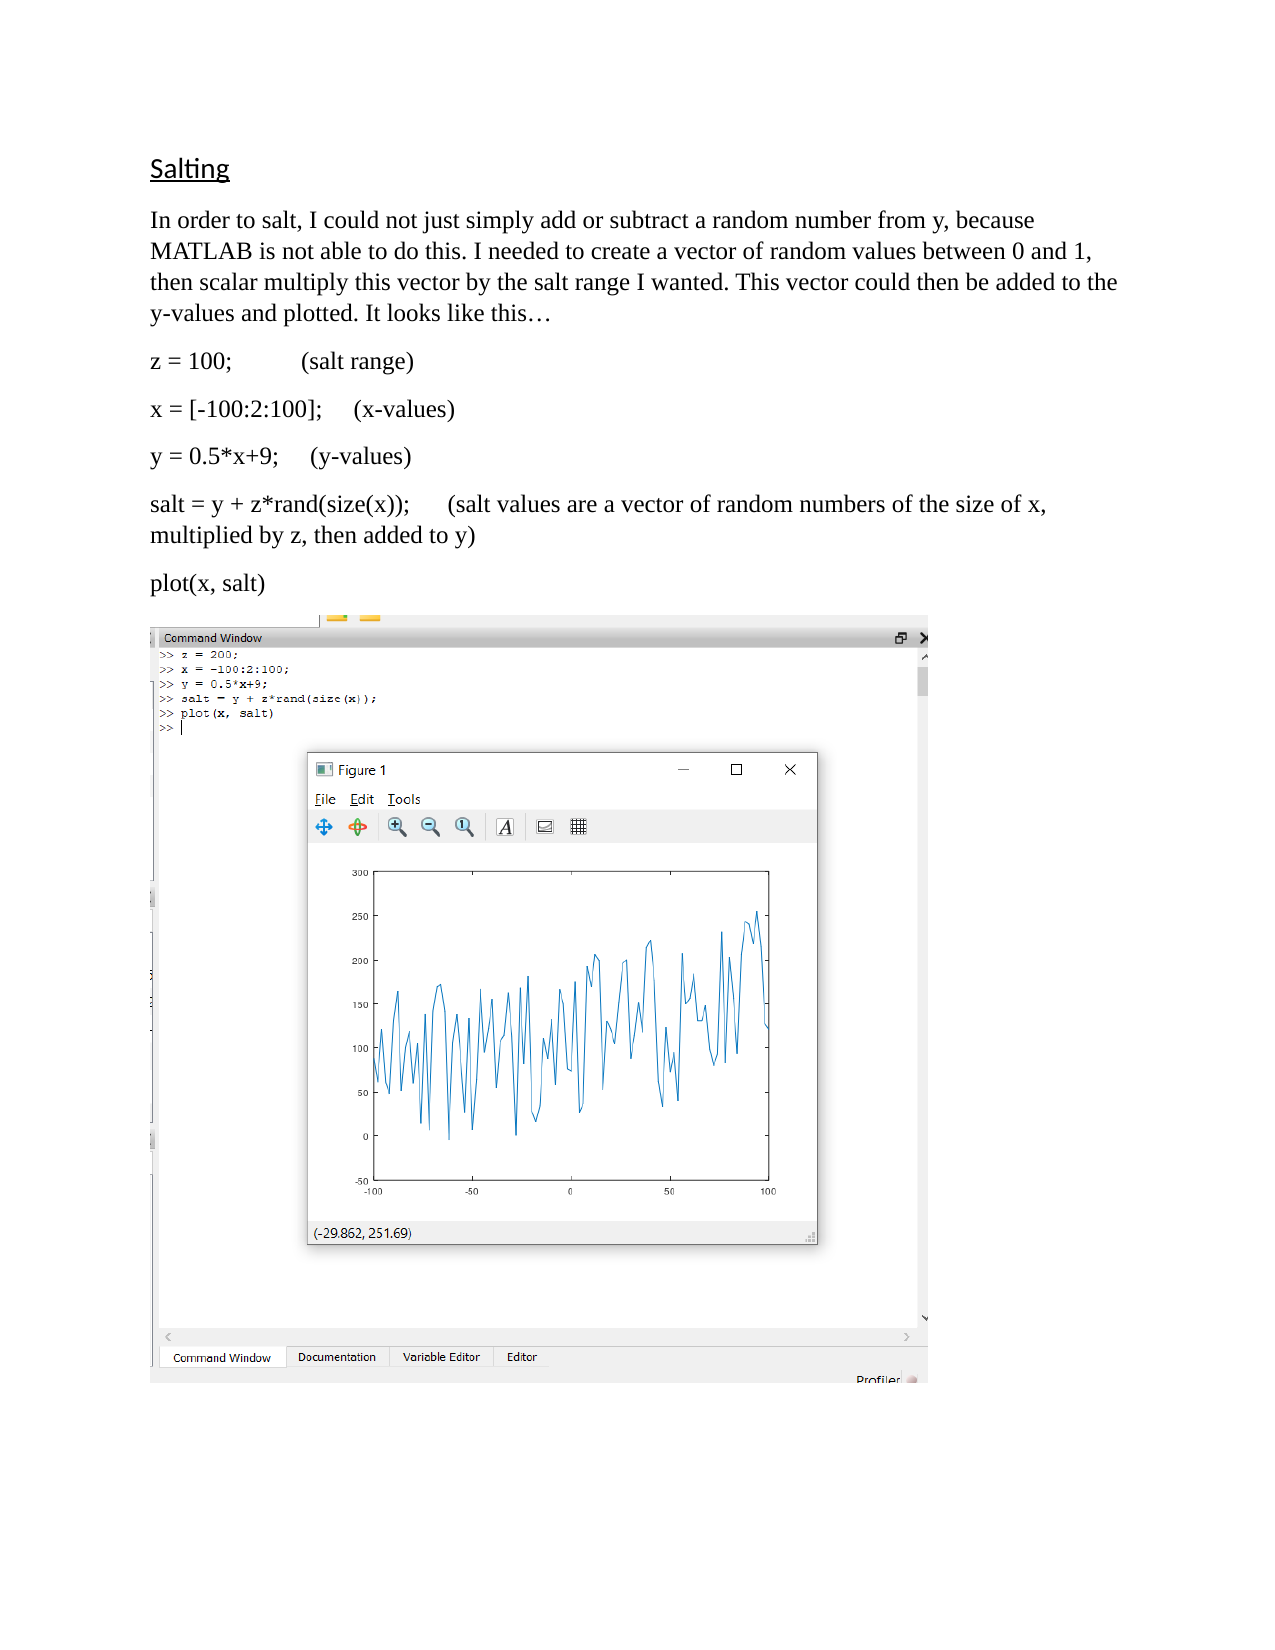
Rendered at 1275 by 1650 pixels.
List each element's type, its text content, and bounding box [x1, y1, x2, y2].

text z = 100; (salt range) [150, 346, 1125, 375]
text x = [-100:2:100]; (x-values) [150, 394, 1125, 422]
text In order to salt, I could not just simply add or subtract a random number from y, because MATLAB is not able to do this. I needed to create a vector of random values between 0 and 1, then scalar multiply this vector by the salt range I wanted. This vector could then be added to the y-values and plotted. It looks like this… [150, 205, 1125, 327]
text salt = y + z*rand(size(x)); (salt values are a vector of random numbers of the size of x, multiplied by z, then added to y) [150, 489, 1125, 549]
text y = 0.5*x+9; (y-values) [150, 441, 1125, 470]
text plot(x, salt) [150, 568, 1125, 597]
picture [150, 615, 928, 1383]
text Salting [150, 150, 1125, 186]
